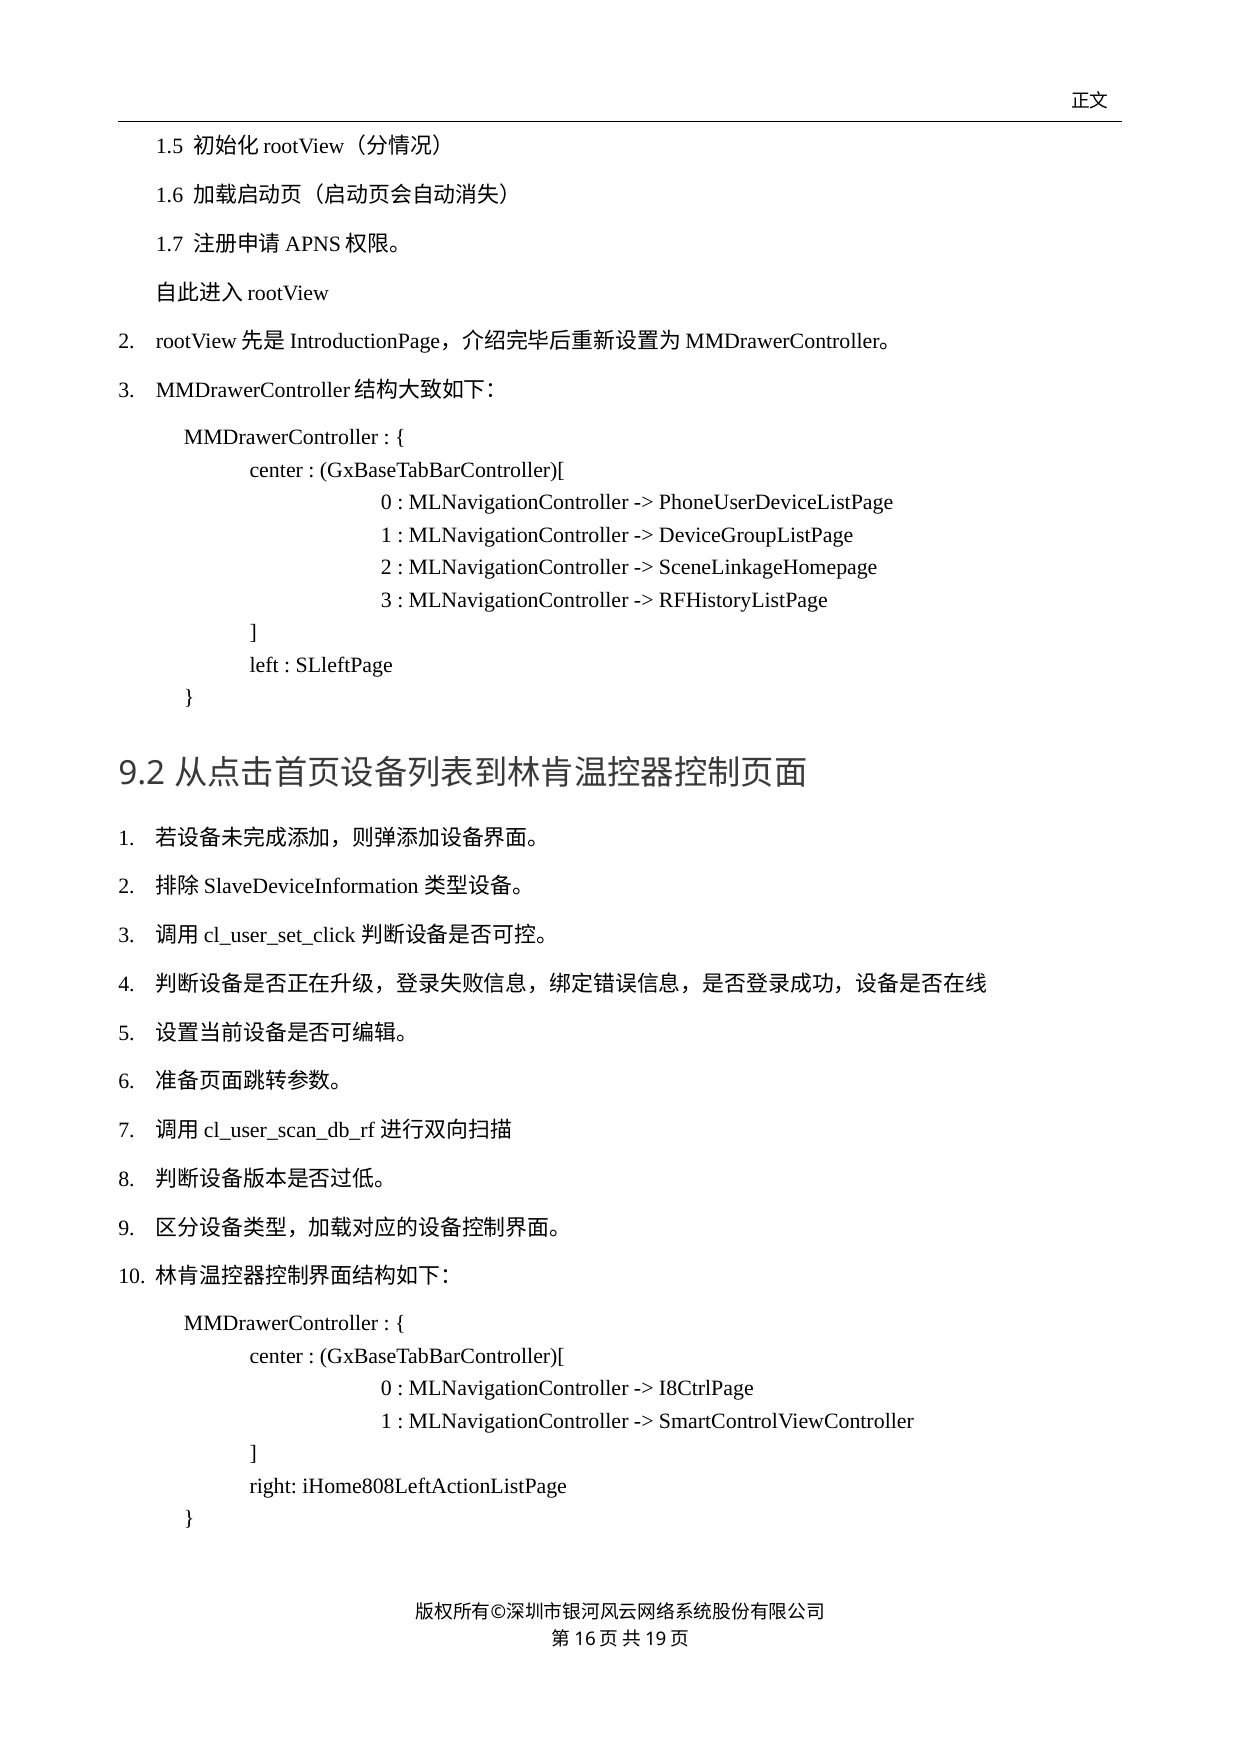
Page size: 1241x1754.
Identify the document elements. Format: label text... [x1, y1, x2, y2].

list 设置当前设备是否可编辑。 [118, 1014, 1122, 1047]
text } [184, 1502, 1122, 1534]
list 判断设备版本是否过低。 [118, 1160, 1122, 1193]
text MMDrawerController : { [184, 420, 1122, 453]
text left : SLleftPage [184, 648, 1122, 680]
list 若设备未完成添加，则弹添加设备界面。 [118, 819, 1122, 852]
list 准备页面跳转参数。 [118, 1063, 1122, 1095]
text 3 : MLNavigationController -> RFHistoryListPage [184, 583, 1122, 615]
list 初始化rootView（分情况） [156, 128, 1122, 160]
list 区分设备类型，加载对应的设备控制界面。 [118, 1209, 1122, 1242]
list 加载启动页（启动页会自动消失） [156, 177, 1122, 209]
text 0 : MLNavigationController -> I8CtrlPage [184, 1372, 1122, 1404]
list rootView先是IntroductionPage，介绍完毕后重新设置为MMDrawerController。 [118, 323, 1122, 355]
list MMDrawerController结构大致如下： [118, 372, 1122, 404]
text ] [184, 1437, 1122, 1469]
text center : (GxBaseTabBarController)[ [184, 453, 1122, 485]
list 注册申请APNS权限。 [156, 225, 1122, 258]
text center : (GxBaseTabBarController)[ [184, 1339, 1122, 1372]
text 1 : MLNavigationController -> SmartControlViewController [184, 1404, 1122, 1437]
text MMDrawerController : { [184, 1307, 1122, 1339]
subtitle 从点击首页设备列表到林肯温控器控制页面 [118, 738, 1122, 803]
text 2 : MLNavigationController -> SceneLinkageHomepage [184, 550, 1122, 583]
list 判断设备是否正在升级，登录失败信息，绑定错误信息，是否登录成功，设备是否在线 [118, 965, 1122, 998]
text 0 : MLNavigationController -> PhoneUserDeviceListPage [184, 485, 1122, 518]
list 调用cl_user_set_click 判断设备是否可控。 [118, 917, 1122, 949]
list 排除SlaveDeviceInformation 类型设备。 [118, 868, 1122, 900]
text ] [184, 615, 1122, 648]
list 林肯温控器控制界面结构如下： [118, 1258, 1122, 1290]
text 1 : MLNavigationController -> DeviceGroupListPage [184, 518, 1122, 550]
list 调用cl_user_scan_db_rf 进行双向扫描 [118, 1112, 1122, 1144]
text } [184, 680, 1122, 713]
text 自此进入rootView [156, 274, 1122, 307]
text right: iHome808LeftActionListPage [184, 1469, 1122, 1502]
